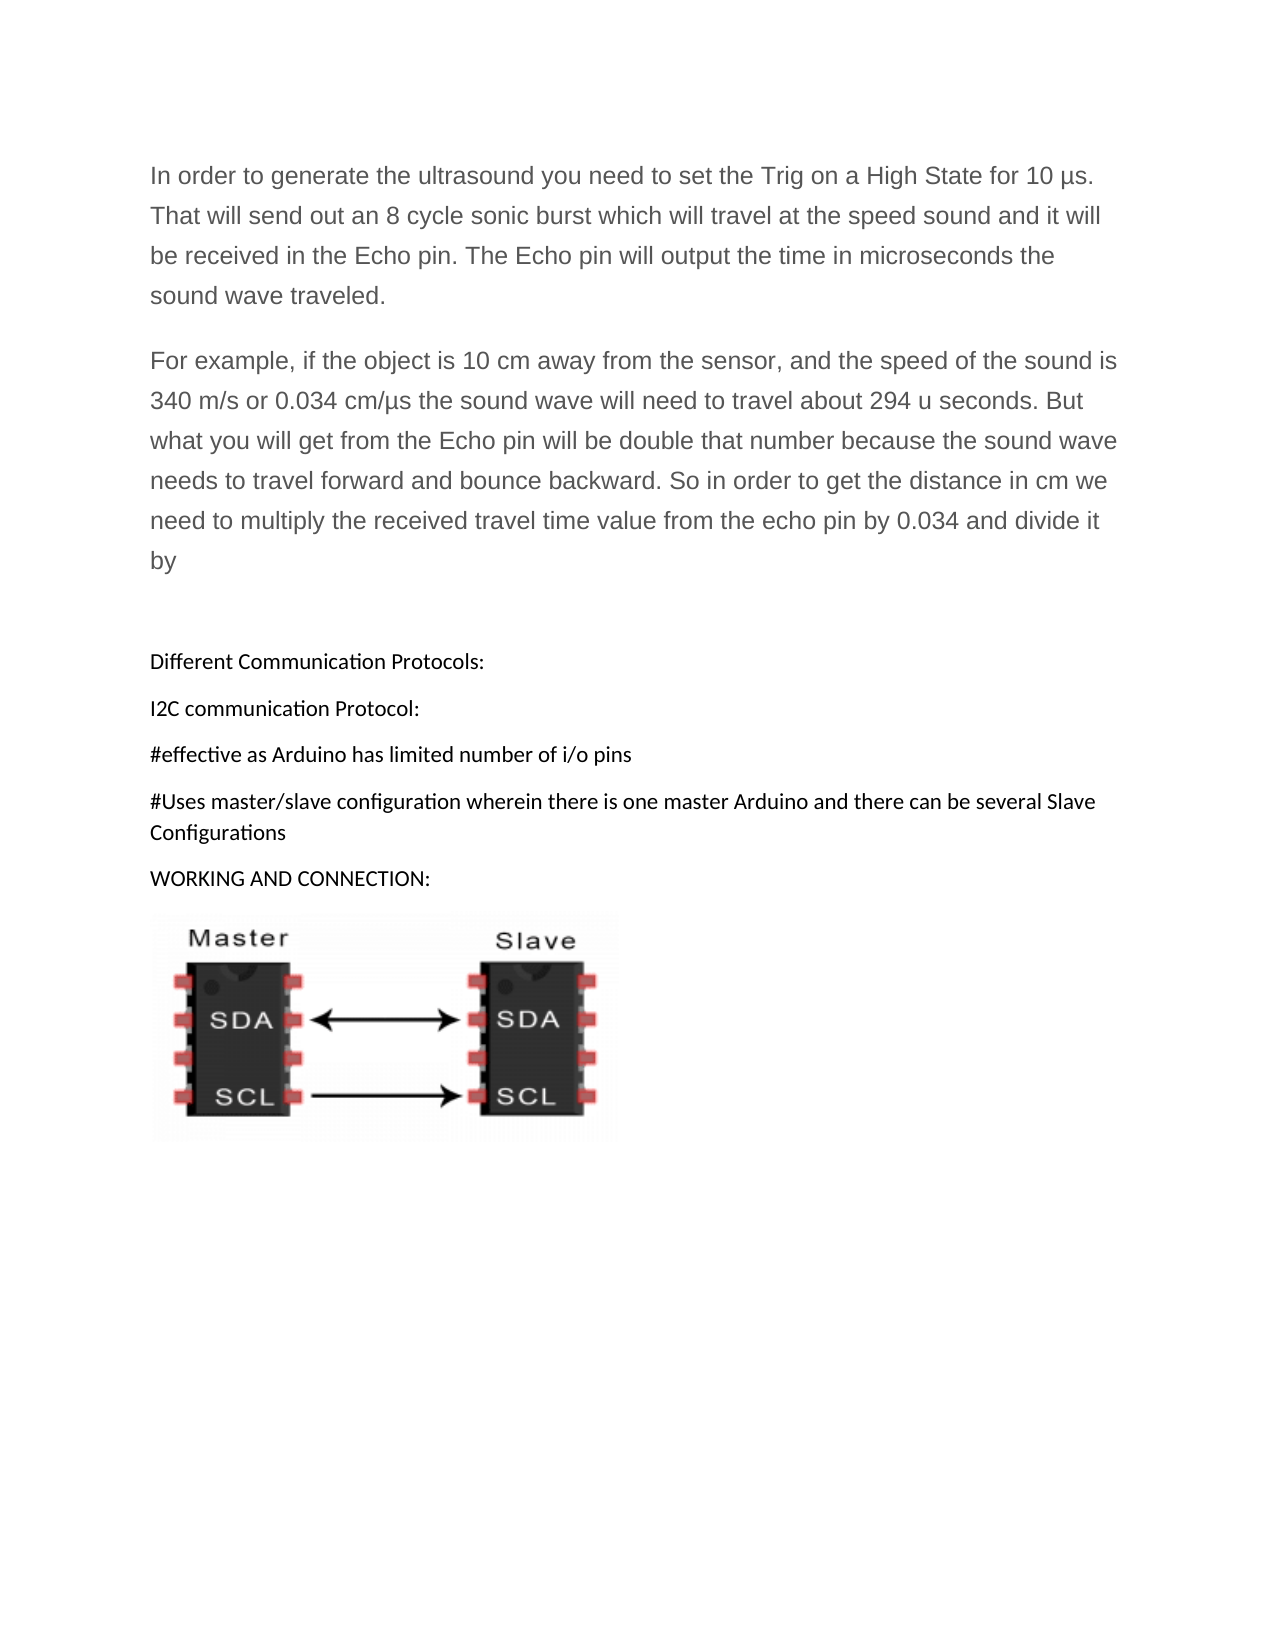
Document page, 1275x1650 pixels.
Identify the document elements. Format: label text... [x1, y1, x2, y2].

text #Uses master/slave configuration wherein there is one master Arduino and there can be several Slave Configurations [150, 787, 1125, 846]
text For example, if the object is 10 cm away from the sensor, and the speed of the sound is 340 m/s or 0.034 cm/µs the sound wave will need to travel about 294 u seconds. But what you will get from the Echo pin will be double that number because the sound wave needs to travel forward and bounce backward. So in order to get the distance in cm we need to multiply the received travel time value from the echo pin by 0.034 and divide it by [150, 335, 1125, 575]
picture [150, 911, 619, 1142]
text WORKING AND CONNECTION: [150, 864, 1125, 893]
text #effective as Arduino has limited number of i/o pins [150, 741, 1125, 769]
text I2C communication Protocol: [150, 694, 1125, 722]
text Different Communication Protocols: [150, 647, 1125, 675]
text In order to generate the ultrasound you need to set the Trig on a High State for 10 µs. That will send out an 8 cycle sonic burst which will travel at the speed sound and it will be received in the Echo pin. The Echo pin will output the time in microseconds the sound wave traveled. [150, 150, 1125, 310]
